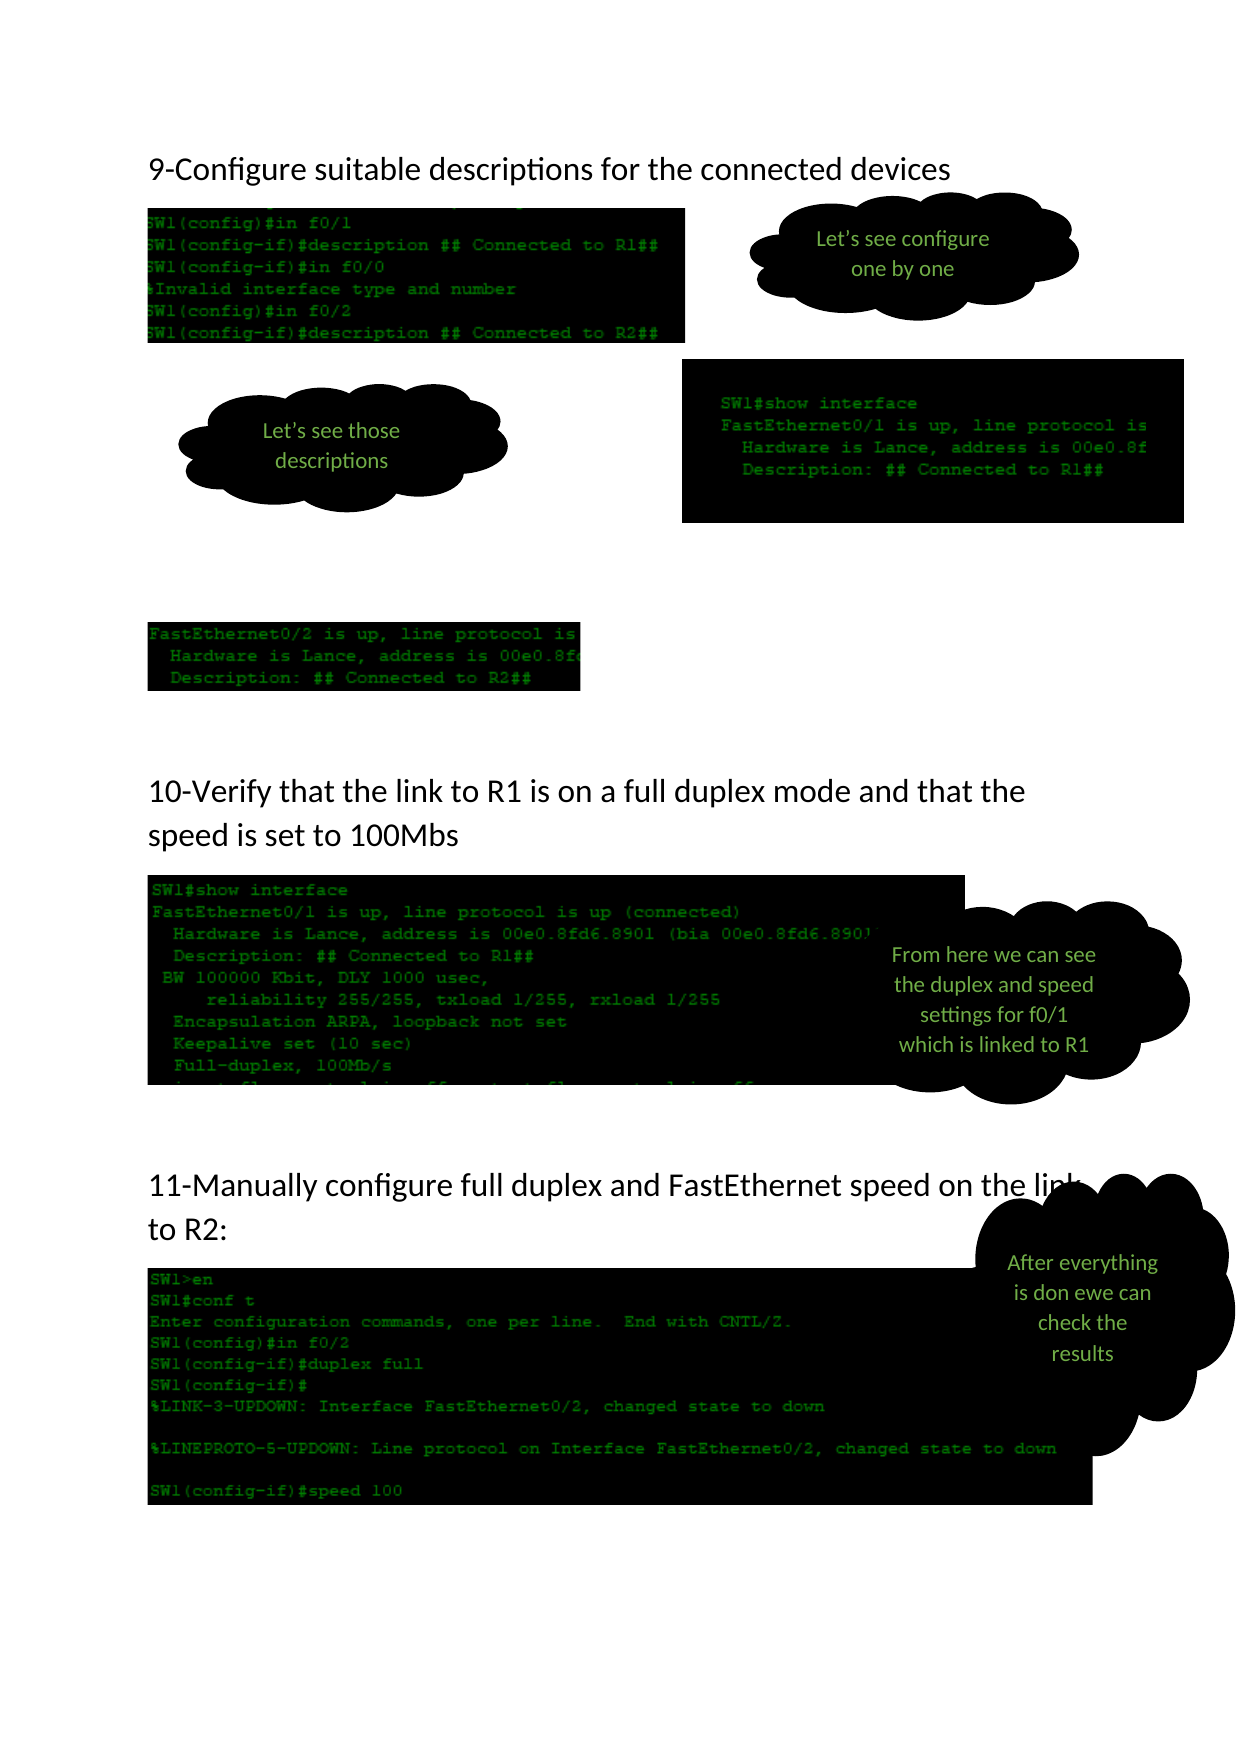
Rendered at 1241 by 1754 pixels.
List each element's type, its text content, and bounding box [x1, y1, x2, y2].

text 9-Configure suitable descriptions for the connected devices [148, 148, 1093, 188]
picture [147, 1268, 1093, 1505]
picture [147, 875, 965, 1085]
picture [147, 622, 581, 691]
picture [720, 397, 1146, 486]
text 11-Manually configure full duplex and FastEthernet speed on the link to R2: [148, 1164, 1093, 1249]
text 10-Verify that the link to R1 is on a full duplex mode and that the speed is set to 100Mbs [148, 771, 1093, 855]
picture [147, 208, 686, 343]
